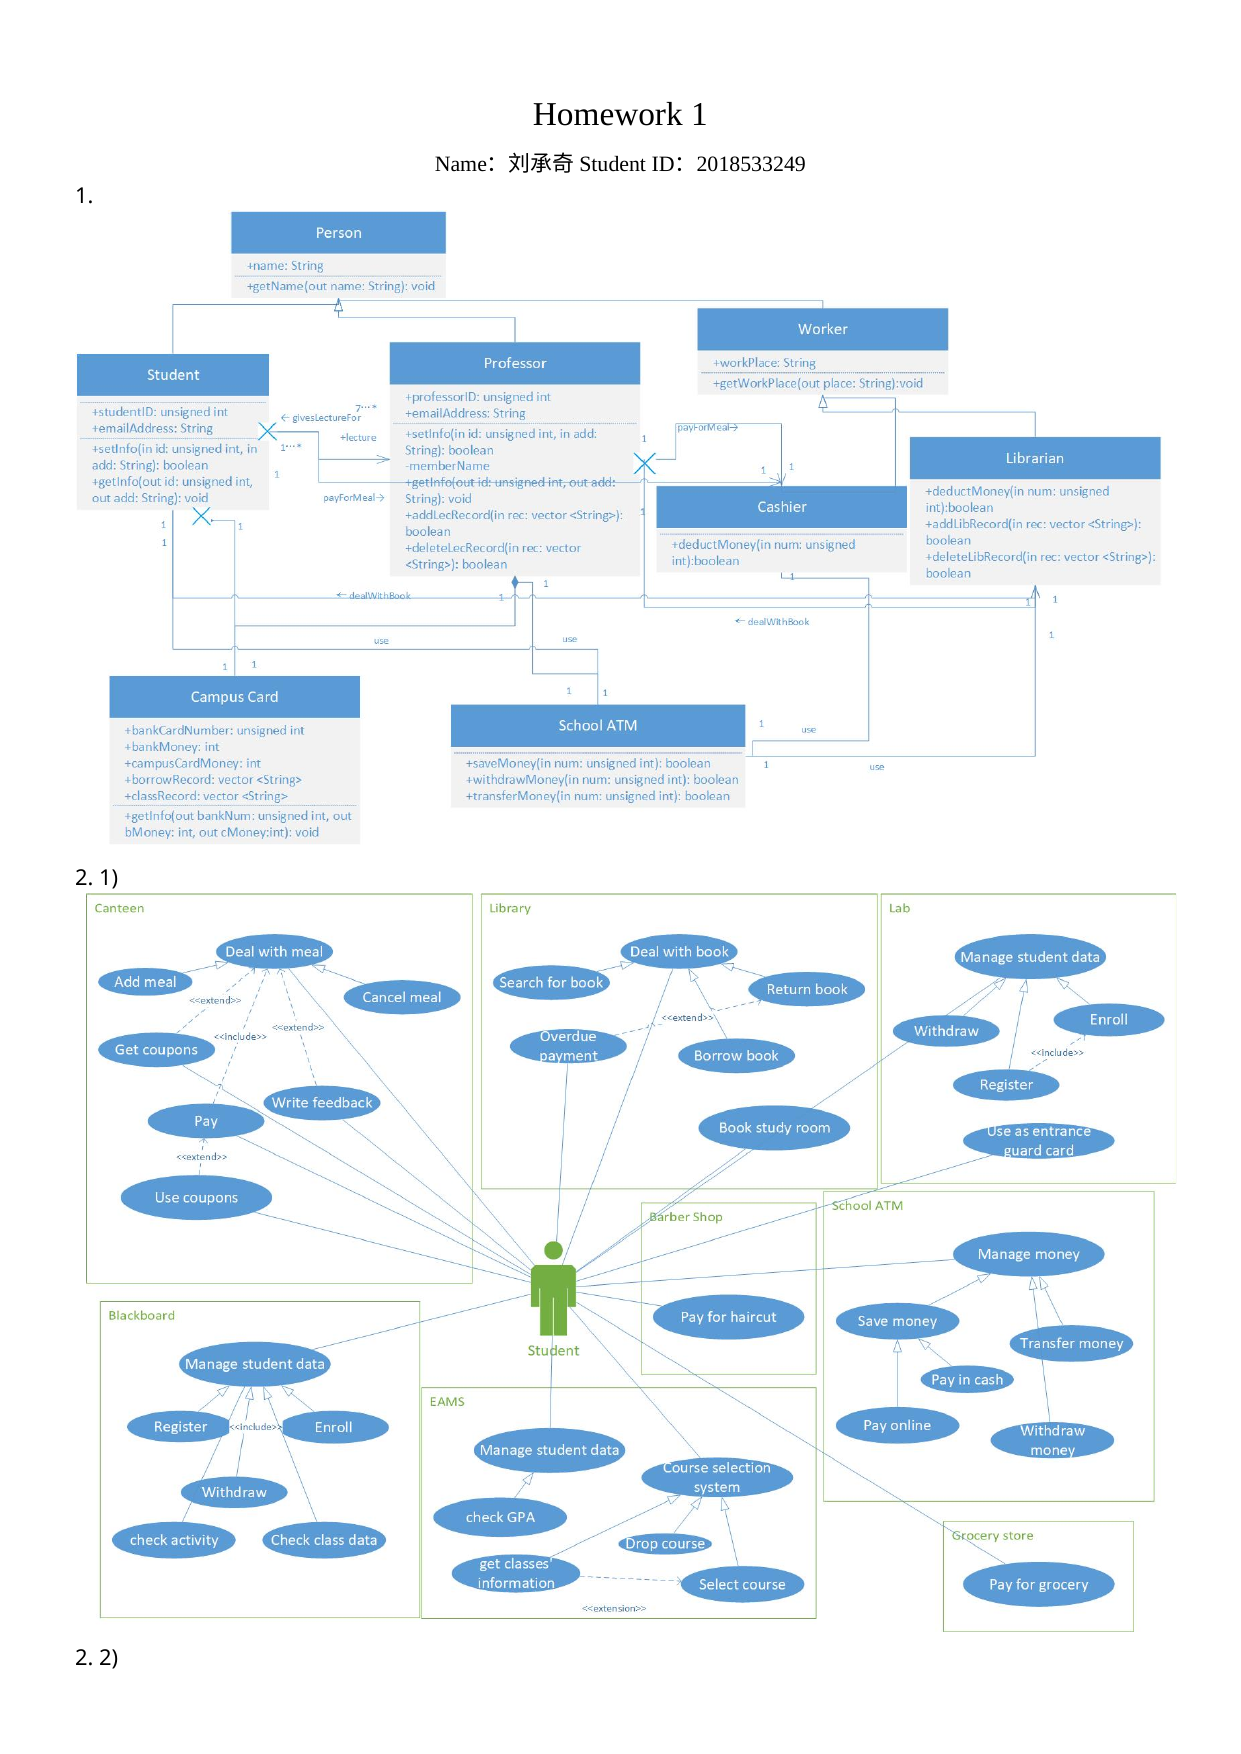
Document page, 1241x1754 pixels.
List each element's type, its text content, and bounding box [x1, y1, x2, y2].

text Homework 1 [75, 81, 1165, 146]
text 2. 1) [75, 861, 1165, 893]
text Name：刘承奇 Student ID：2018533249 [75, 146, 1165, 178]
text 1. [75, 178, 1165, 210]
picture [75, 210, 1166, 847]
text 2. 2) [75, 1641, 1165, 1673]
picture [86, 893, 1177, 1632]
